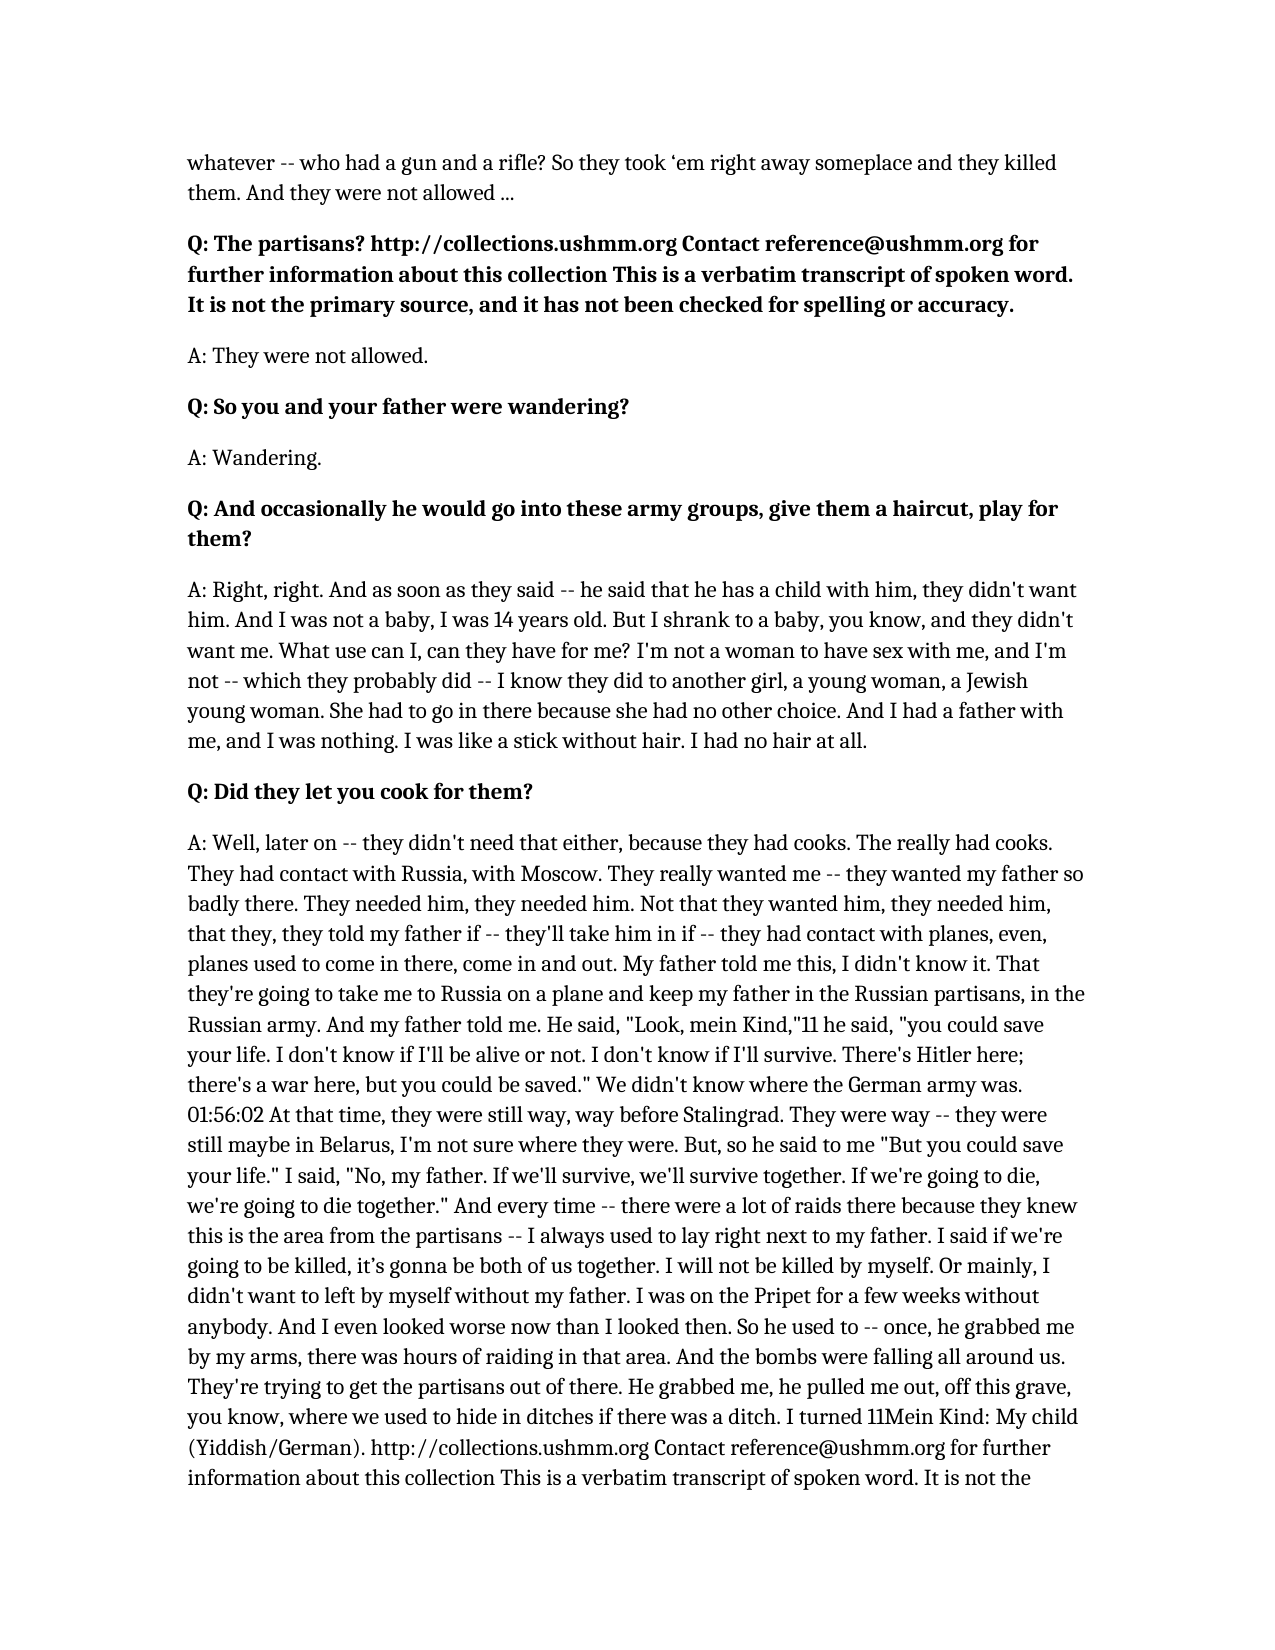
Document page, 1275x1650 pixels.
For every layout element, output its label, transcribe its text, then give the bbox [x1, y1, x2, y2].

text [187, 150, 1087, 207]
text Q: The partisans? http://collections.ushmm.org Contact reference@ushmm.org for further information about this collection This is a verbatim transcript of spoken word. It is not the primary source, and it has not been checked for spelling or accuracy. [187, 231, 1087, 318]
text A: Wandering. [187, 445, 1087, 471]
text A: Right, right. And as soon as they said -- he said that he has a child with him, they didn't want him. And I was not a baby, I was 14 years old. But I shrank to a baby, you know, and they didn't want me. What use can I, can they have for me? I'm not a woman to have sex with me, and I'm not -- which they probably did -- I know they did to another girl, a young woman, a Jewish young woman. She had to go in there because she had no other choice. And I had a father with me, and I was nothing. I was like a stick without hair. I had no hair at all. [187, 577, 1087, 754]
text Q: And occasionally he would go into these army groups, give them a haircut, play for them? [187, 496, 1087, 552]
text Q: Did they let you cook for them? [187, 779, 1087, 806]
text A: They were not allowed. [187, 343, 1087, 369]
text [187, 830, 1087, 1491]
text Q: So you and your father were wandering? [187, 394, 1087, 420]
